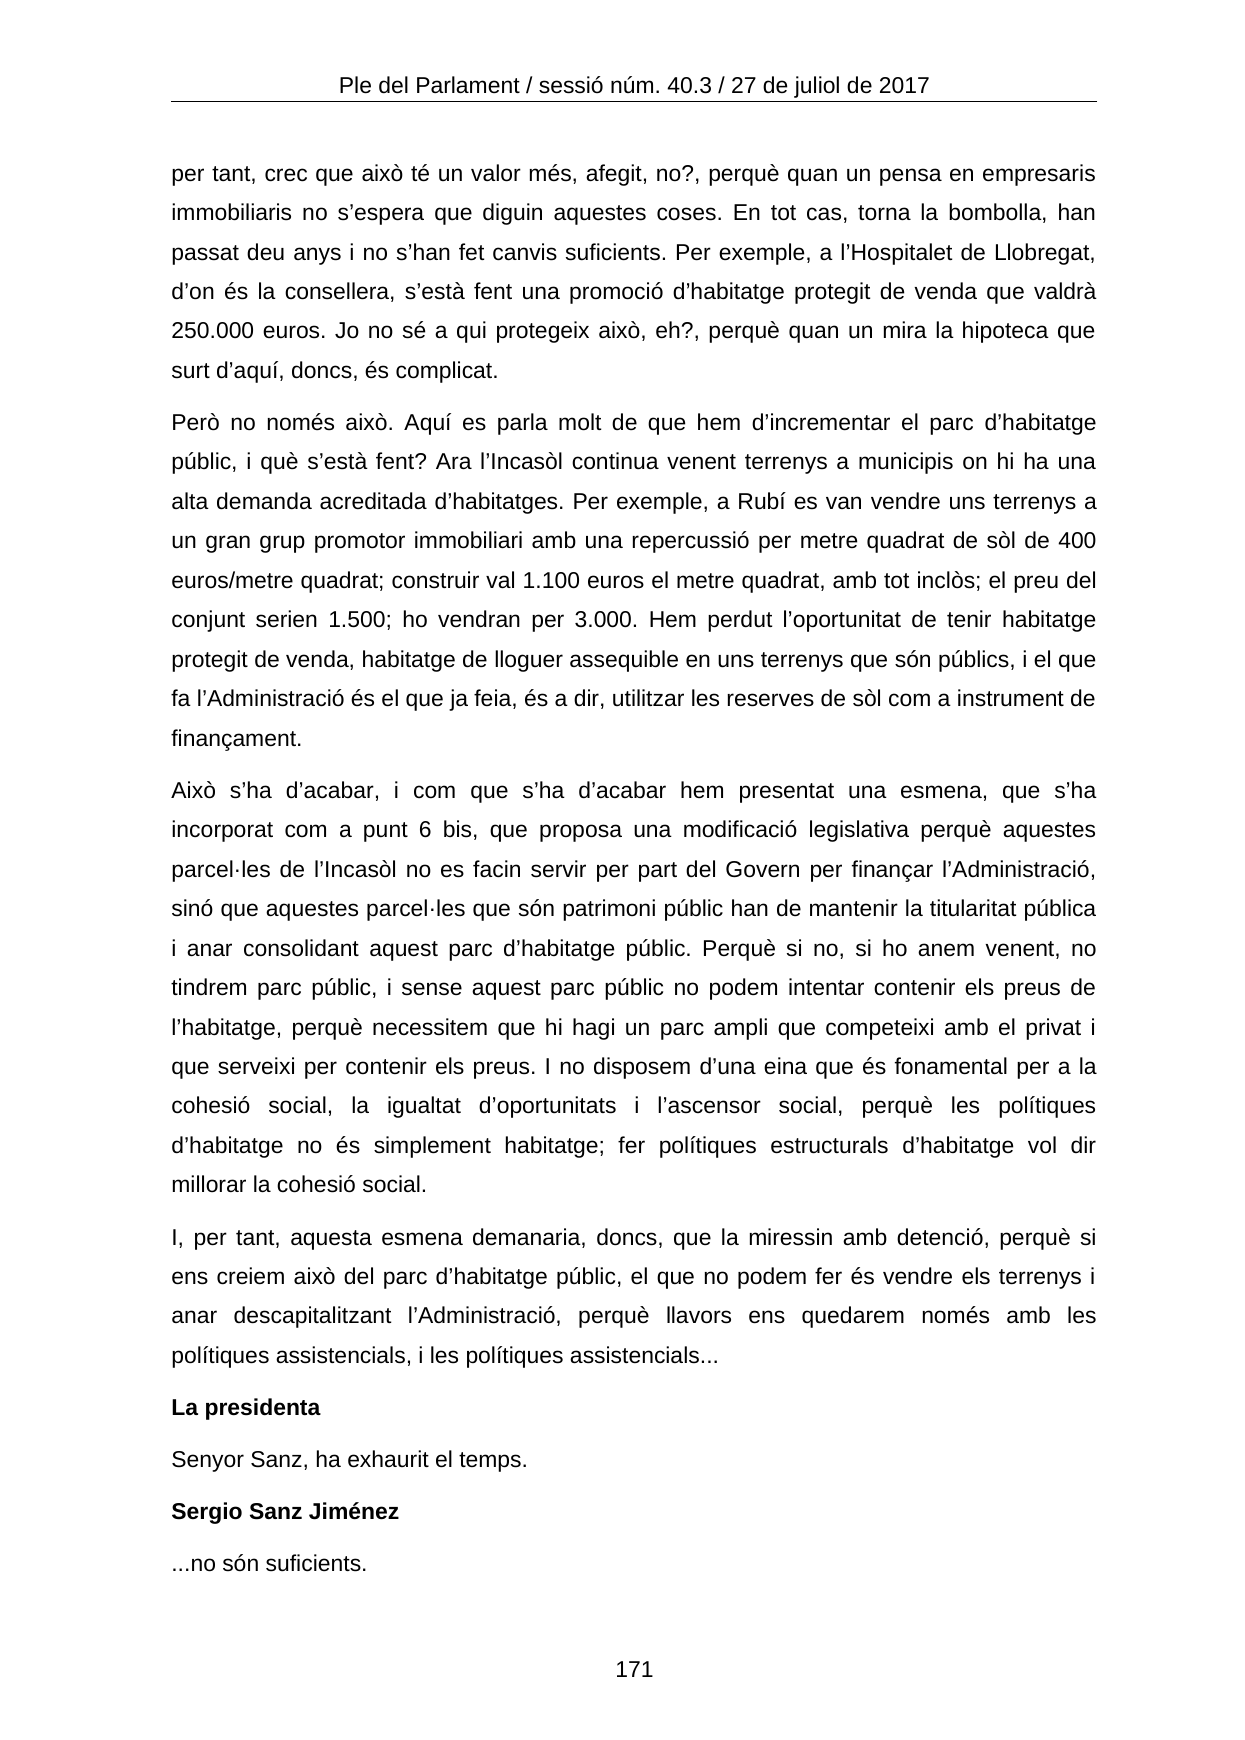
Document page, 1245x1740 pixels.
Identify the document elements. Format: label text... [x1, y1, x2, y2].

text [171, 159, 1097, 383]
text Això s’ha d’acabar, i com que s’ha d’acabar hem presentat una esmena, que s’ha incorporat com a punt 6 bis, que proposa una modificació legislativa perquè aquestes parcel·les de l’Incasòl no es facin servir per part del Govern per finançar l’Administració, sinó que aquestes parcel·les que són patrimoni públic han de mantenir la titularitat pública i anar consolidant aquest parc d’habitatge públic. Perquè si no, si ho anem venent, no tindrem parc públic, i sense aquest parc públic no podem intentar contenir els preus de l’habitatge, perquè necessitem que hi hagi un parc ampli que competeixi amb el privat i que serveixi per contenir els preus. I no disposem d’una eina que és fonamental per a la cohesió social, la igualtat d’oportunitats i l’ascensor social, perquè les polítiques d’habitatge no és simplement habitatge; fer polítiques estructurals d’habitatge vol dir millorar la cohesió social. [171, 777, 1097, 1198]
text Sergio Sanz Jiménez [171, 1498, 1097, 1524]
text Senyor Sanz, ha exhaurit el temps. [171, 1446, 1097, 1472]
text La presidenta [171, 1394, 1097, 1420]
text Però no només això. Aquí es parla molt de que hem d’incrementar el parc d’habitatge públic, i què s’està fent? Ara l’Incasòl continua venent terrenys a municipis on hi ha una alta demanda acreditada d’habitatges. Per exemple, a Rubí es van vendre uns terrenys a un gran grup promotor immobiliari amb una repercussió per metre quadrat de sòl de 400 euros/metre quadrat; construir val 1.100 euros el metre quadrat, amb tot inclòs; el preu del conjunt serien 1.500; ho vendran per 3.000. Hem perdut l’oportunitat de tenir habitatge protegit de venda, habitatge de lloguer assequible en uns terrenys que són públics, i el que fa l’Administració és el que ja feia, és a dir, utilitzar les reserves de sòl com a instrument de finançament. [171, 409, 1097, 751]
text ...no són suficients. [171, 1550, 1097, 1576]
text I, per tant, aquesta esmena demanaria, doncs, que la miressin amb detenció, perquè si ens creiem això del parc d’habitatge públic, el que no podem fer és vendre els terrenys i anar descapitalitzant l’Administració, perquè llavors ens quedarem només amb les polítiques assistencials, i les polítiques assistencials... [171, 1223, 1097, 1368]
